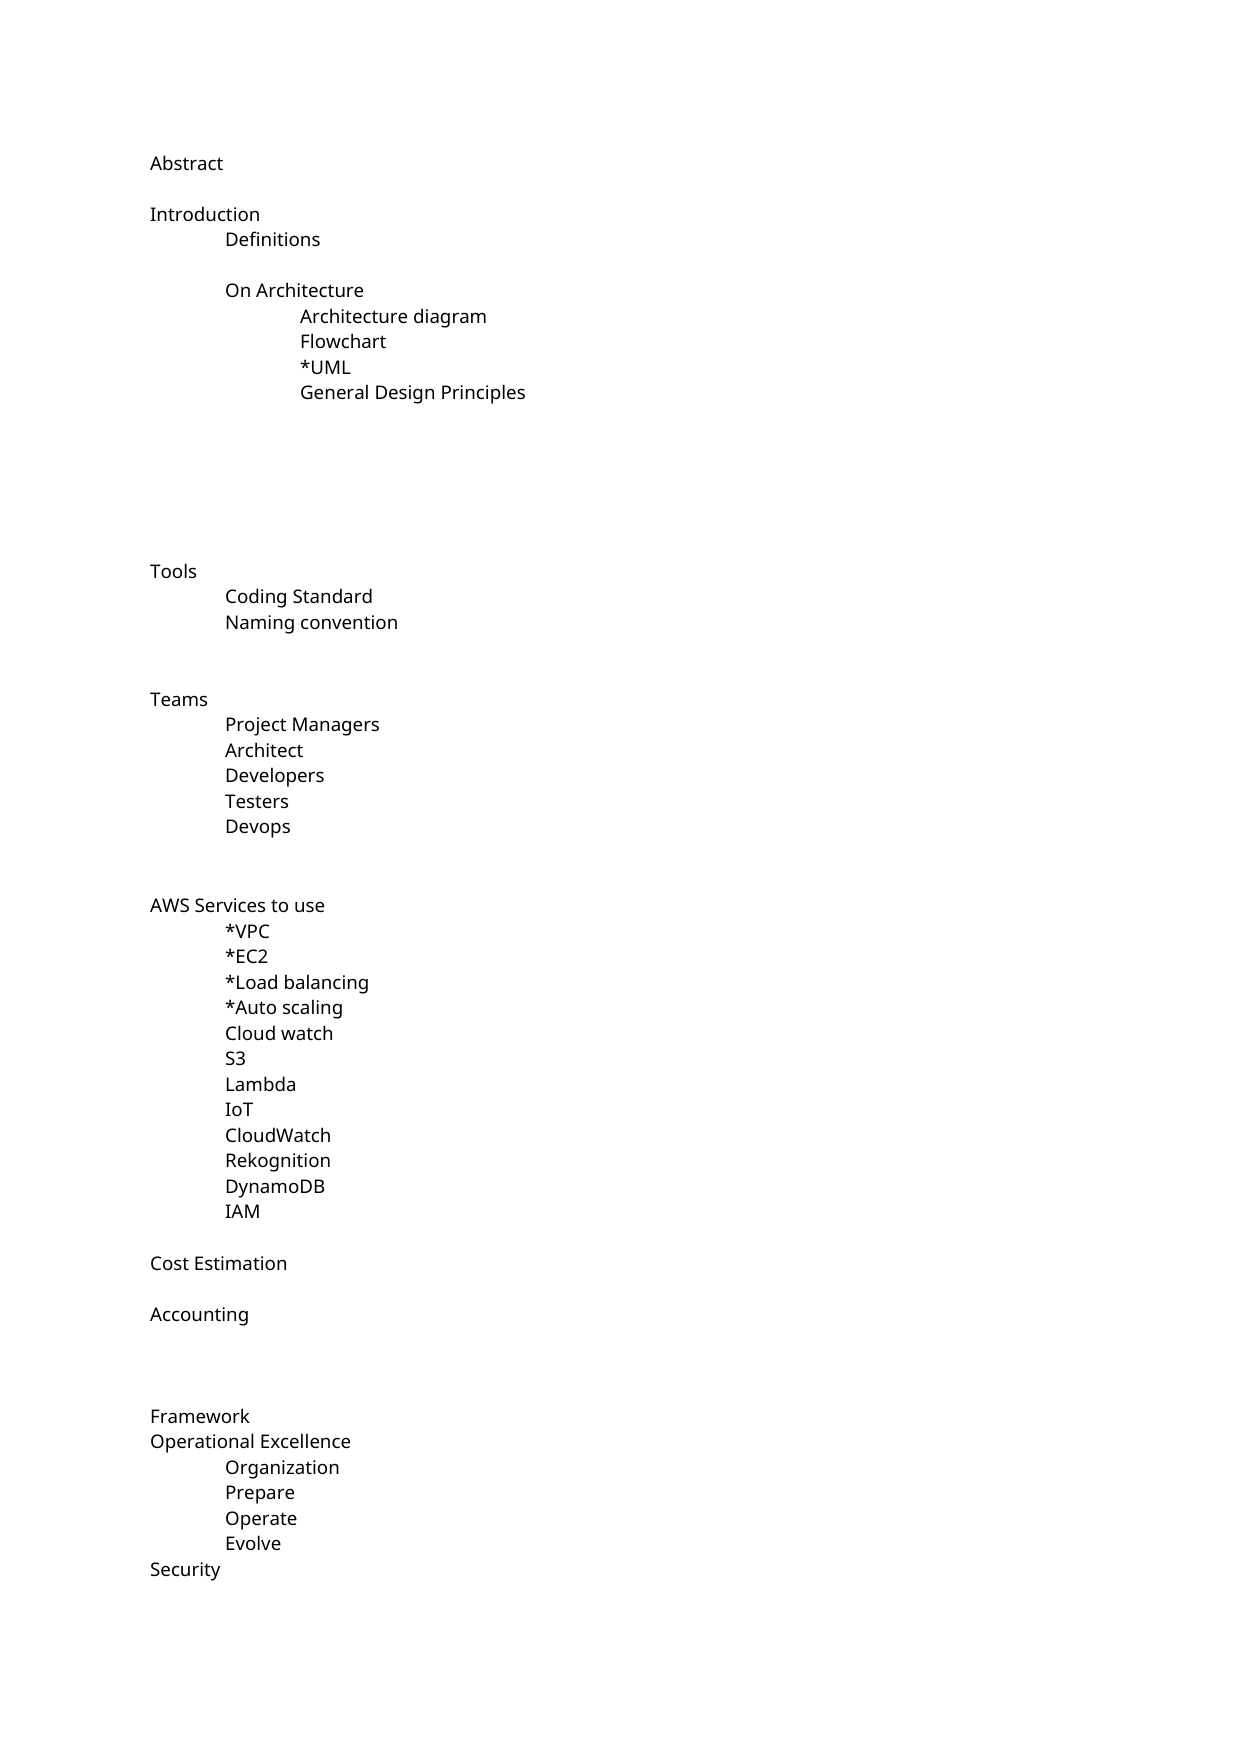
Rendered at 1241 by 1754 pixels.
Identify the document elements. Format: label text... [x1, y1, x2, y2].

text IoT [150, 1097, 1090, 1122]
text Naming convention [150, 609, 1090, 635]
text Introduction [150, 201, 1090, 227]
text *Auto scaling [150, 995, 1090, 1020]
text General Design Principles [225, 380, 1090, 405]
text Evolve [150, 1531, 1090, 1556]
text Operate [150, 1505, 1090, 1531]
text Operational Excellence [150, 1428, 1090, 1454]
text Developers [150, 762, 1090, 788]
text Lambda [150, 1071, 1090, 1097]
text Testers [150, 788, 1090, 813]
text Architecture diagram [150, 303, 1090, 329]
text Abstract [150, 150, 1090, 176]
text On Architecture [150, 278, 1090, 303]
text S3 [150, 1046, 1090, 1071]
text AWS Services to use [150, 893, 1090, 918]
text DynamoDB [150, 1173, 1090, 1199]
text Project Managers [150, 711, 1090, 737]
text Architect [150, 737, 1090, 762]
text Cloud watch [150, 1020, 1090, 1046]
text *VPC [150, 918, 1090, 944]
text Flowchart [225, 329, 1090, 354]
text CloudWatch [150, 1122, 1090, 1148]
text Accounting [150, 1301, 1090, 1326]
text Cost Estimation [150, 1250, 1090, 1275]
text Teams [150, 686, 1090, 711]
text Devops [150, 813, 1090, 839]
text Prepare [150, 1479, 1090, 1505]
text Definitions [150, 227, 1090, 252]
text Rekognition [150, 1148, 1090, 1173]
text *EC2 [150, 944, 1090, 969]
text Organization [150, 1454, 1090, 1479]
text IAM [150, 1199, 1090, 1224]
text Security [150, 1556, 1090, 1582]
text Coding Standard [150, 584, 1090, 609]
text Framework [150, 1403, 1090, 1428]
text *UML [225, 354, 1090, 380]
text *Load balancing [150, 969, 1090, 995]
text Tools [150, 558, 1090, 584]
